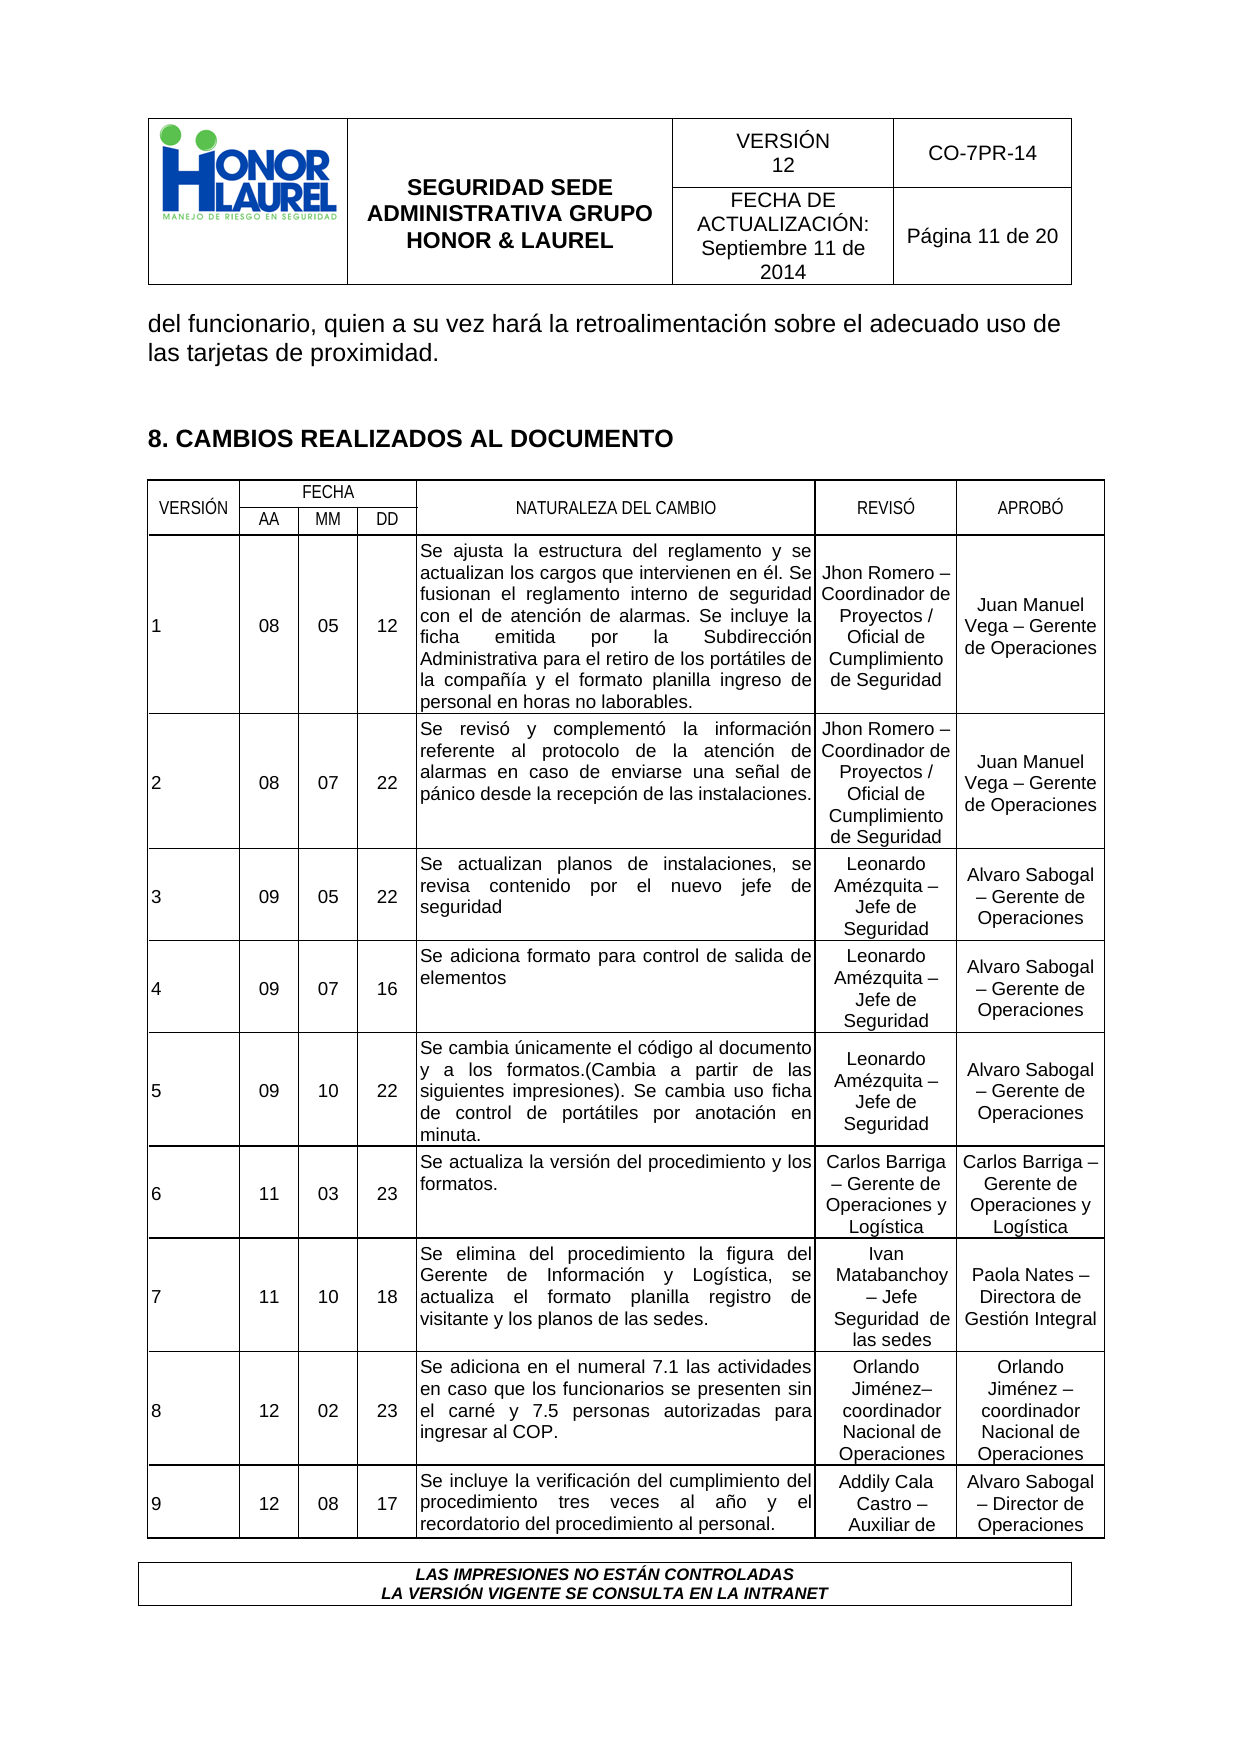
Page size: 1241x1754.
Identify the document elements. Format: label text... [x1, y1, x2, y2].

table_cell 4 [148, 941, 239, 1031]
table_cell 1 [148, 535, 239, 712]
table_cell Se cambia únicamente el código al documento y a los formatos.(Cambia a partir de las siguientes impresiones). Se cambia uso ficha de control de portátiles por anotación en minuta. [417, 1033, 814, 1145]
table_cell Carlos Barriga – Gerente de Operaciones y Logística [957, 1147, 1104, 1237]
table_cell 10 [299, 1239, 357, 1351]
table_cell Orlando Jiménez–coordinador Nacional de Operaciones [816, 1352, 956, 1464]
table_cell 22 [358, 714, 416, 847]
table_cell 12 [240, 1466, 298, 1537]
table_header NATURALEZA DEL CAMBIO [417, 481, 814, 534]
table_cell Leonardo Amézquita – Jefe de Seguridad [816, 1033, 956, 1145]
table_cell Leonardo Amézquita – Jefe de Seguridad [816, 941, 956, 1031]
table_cell Addily Cala Castro – Auxiliar de Gestión Integral [816, 1466, 956, 1537]
table_cell 08 [299, 1466, 357, 1537]
table_cell Jhon Romero – Coordinador de Proyectos / Oficial de Cumplimiento de Seguridad [816, 536, 956, 712]
table_cell Juan Manuel Vega – Gerente de Operaciones [957, 536, 1104, 712]
table_cell MM [299, 508, 357, 534]
table_cell 16 [358, 941, 416, 1031]
table_cell 02 [299, 1352, 357, 1464]
picture [155, 119, 341, 227]
table_cell AA [240, 508, 298, 534]
table_cell 09 [240, 849, 298, 939]
table_cell Orlando Jiménez – coordinador Nacional de Operaciones [957, 1352, 1104, 1464]
table_cell DD [358, 508, 416, 534]
table_cell 03 [299, 1147, 357, 1237]
table_cell 09 [240, 941, 298, 1031]
table_cell Se incluye la verificación del cumplimiento del procedimiento tres veces al año y el recordatorio del procedimiento al personal. [417, 1466, 814, 1537]
table_cell 11 [240, 1239, 298, 1351]
table_cell Se adiciona en el numeral 7.1 las actividades en caso que los funcionarios se presenten sin el carné y 7.5 personas autorizadas para ingresar al COP. [417, 1352, 814, 1464]
text 8. CAMBIOS REALIZADOS AL DOCUMENTO [148, 424, 1063, 453]
table_cell 05 [299, 849, 357, 939]
table_header REVISÓ [816, 481, 956, 534]
table_cell Ivan Matabanchoy – Jefe Seguridad de las sedes [816, 1239, 956, 1351]
table_cell 18 [358, 1239, 416, 1351]
table_cell 12 [358, 536, 416, 712]
table_header APROBÓ [957, 481, 1104, 534]
table_cell 7 [148, 1238, 239, 1351]
table_cell Leonardo Amézquita – Jefe de Seguridad [816, 849, 956, 939]
table_cell Alvaro Sabogal – Gerente de Operaciones [957, 941, 1104, 1031]
table_cell 3 [148, 849, 239, 939]
table_cell 07 [299, 714, 357, 847]
table_cell Alvaro Sabogal – Director de Operaciones [957, 1466, 1104, 1537]
table_cell 08 [240, 714, 298, 847]
table_cell Se elimina del procedimiento la figura del Gerente de Información y Logística, se actualiza el formato planilla registro de visitante y los planos de las sedes. [417, 1239, 814, 1351]
table_header FECHA [240, 481, 416, 507]
table_cell 23 [358, 1147, 416, 1237]
table_cell Alvaro Sabogal – Gerente de Operaciones [957, 849, 1104, 939]
table_cell 17 [358, 1466, 416, 1537]
table_cell 22 [358, 849, 416, 939]
table_cell 5 [148, 1033, 239, 1145]
table_cell Se actualiza la versión del procedimiento y los formatos. [417, 1147, 814, 1237]
table_cell Se ajusta la estructura del reglamento y se actualizan los cargos que intervienen en él. Se fusionan el reglamento interno de seguridad con el de atención de alarmas. Se incluye la ficha emitida por para el retiro de los portátiles de la compañía y el formato planilla ingreso de personal en horas no laborables. [417, 536, 814, 712]
table_cell 11 [240, 1147, 298, 1237]
table_cell 08 [240, 536, 298, 712]
table_cell 09 [240, 1033, 298, 1145]
table_cell 6 [148, 1146, 239, 1237]
table_cell 05 [299, 536, 357, 712]
table_cell 2 [148, 714, 239, 847]
table_header VERSIÓN [148, 481, 239, 534]
table_cell 10 [299, 1033, 357, 1145]
table_cell 23 [358, 1352, 416, 1464]
table_cell 12 [240, 1352, 298, 1464]
table_cell Alvaro Sabogal – Gerente de Operaciones [957, 1033, 1104, 1145]
table_cell Se actualizan planos de instalaciones, se revisa contenido por el nuevo jefe de seguridad [417, 849, 814, 939]
table_cell Juan Manuel Vega – Gerente de Operaciones [957, 714, 1104, 847]
table_cell – Coordinador de Proyectos / Oficial de Cumplimiento de Seguridad [816, 714, 956, 847]
table_cell Carlos Barriga – Gerente de Operaciones y Logística [816, 1147, 956, 1237]
table_cell 8 [148, 1352, 239, 1464]
table_cell 07 [299, 941, 357, 1031]
table_cell Paola Nates –Directora de Gestión Integral [957, 1239, 1104, 1351]
table_cell 22 [358, 1033, 416, 1145]
table_cell Se revisó y complementó la información referente al protocolo de la atención de alarmas en caso de enviarse una señal de pánico desde la recepción de las instalaciones. [417, 714, 814, 847]
table_cell 9 [148, 1465, 239, 1537]
table_cell Se adiciona formato para control de salida de elementos [417, 941, 814, 1031]
